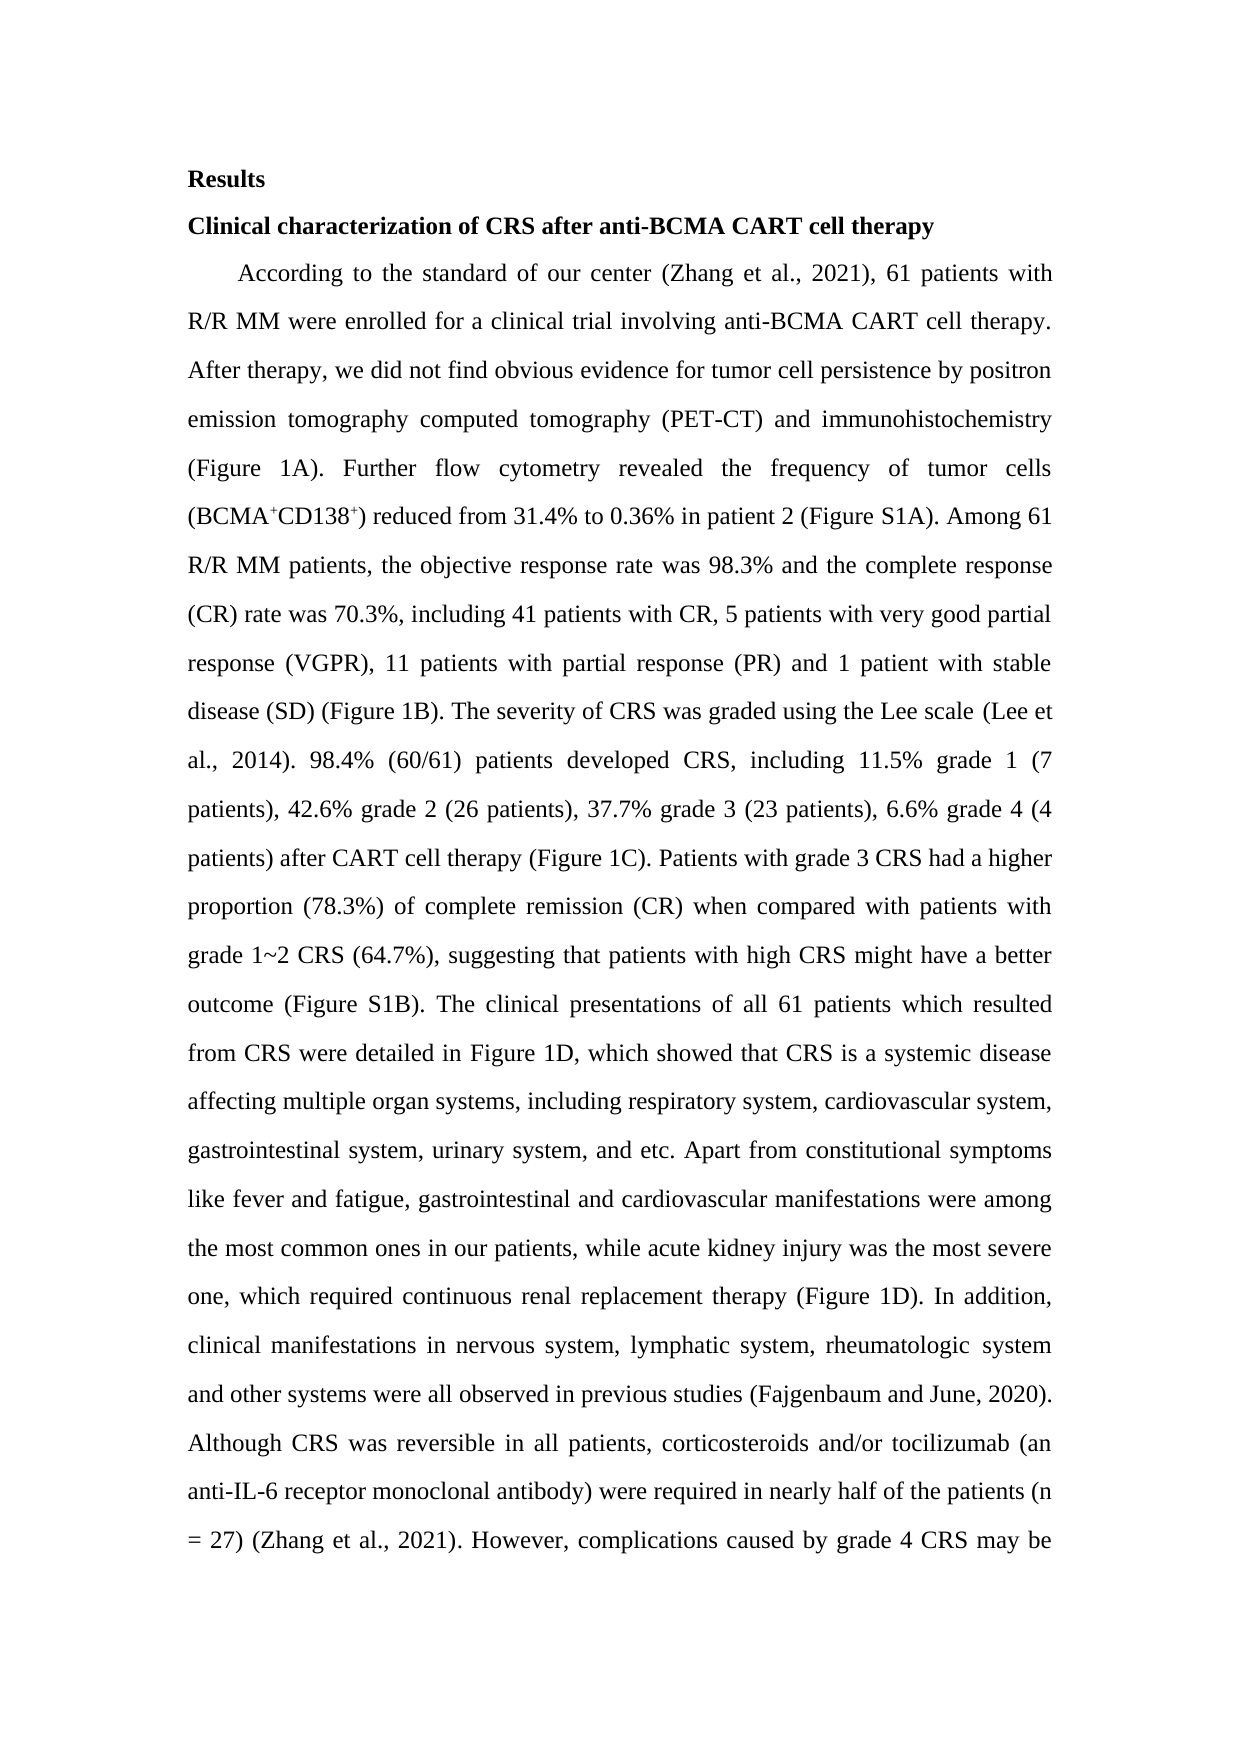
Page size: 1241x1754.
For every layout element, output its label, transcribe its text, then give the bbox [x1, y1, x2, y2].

text Results [187, 162, 1053, 194]
text Clinical characterization of CRS after anti-BCMA CART cell therapy [187, 209, 1053, 241]
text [187, 256, 1053, 1556]
